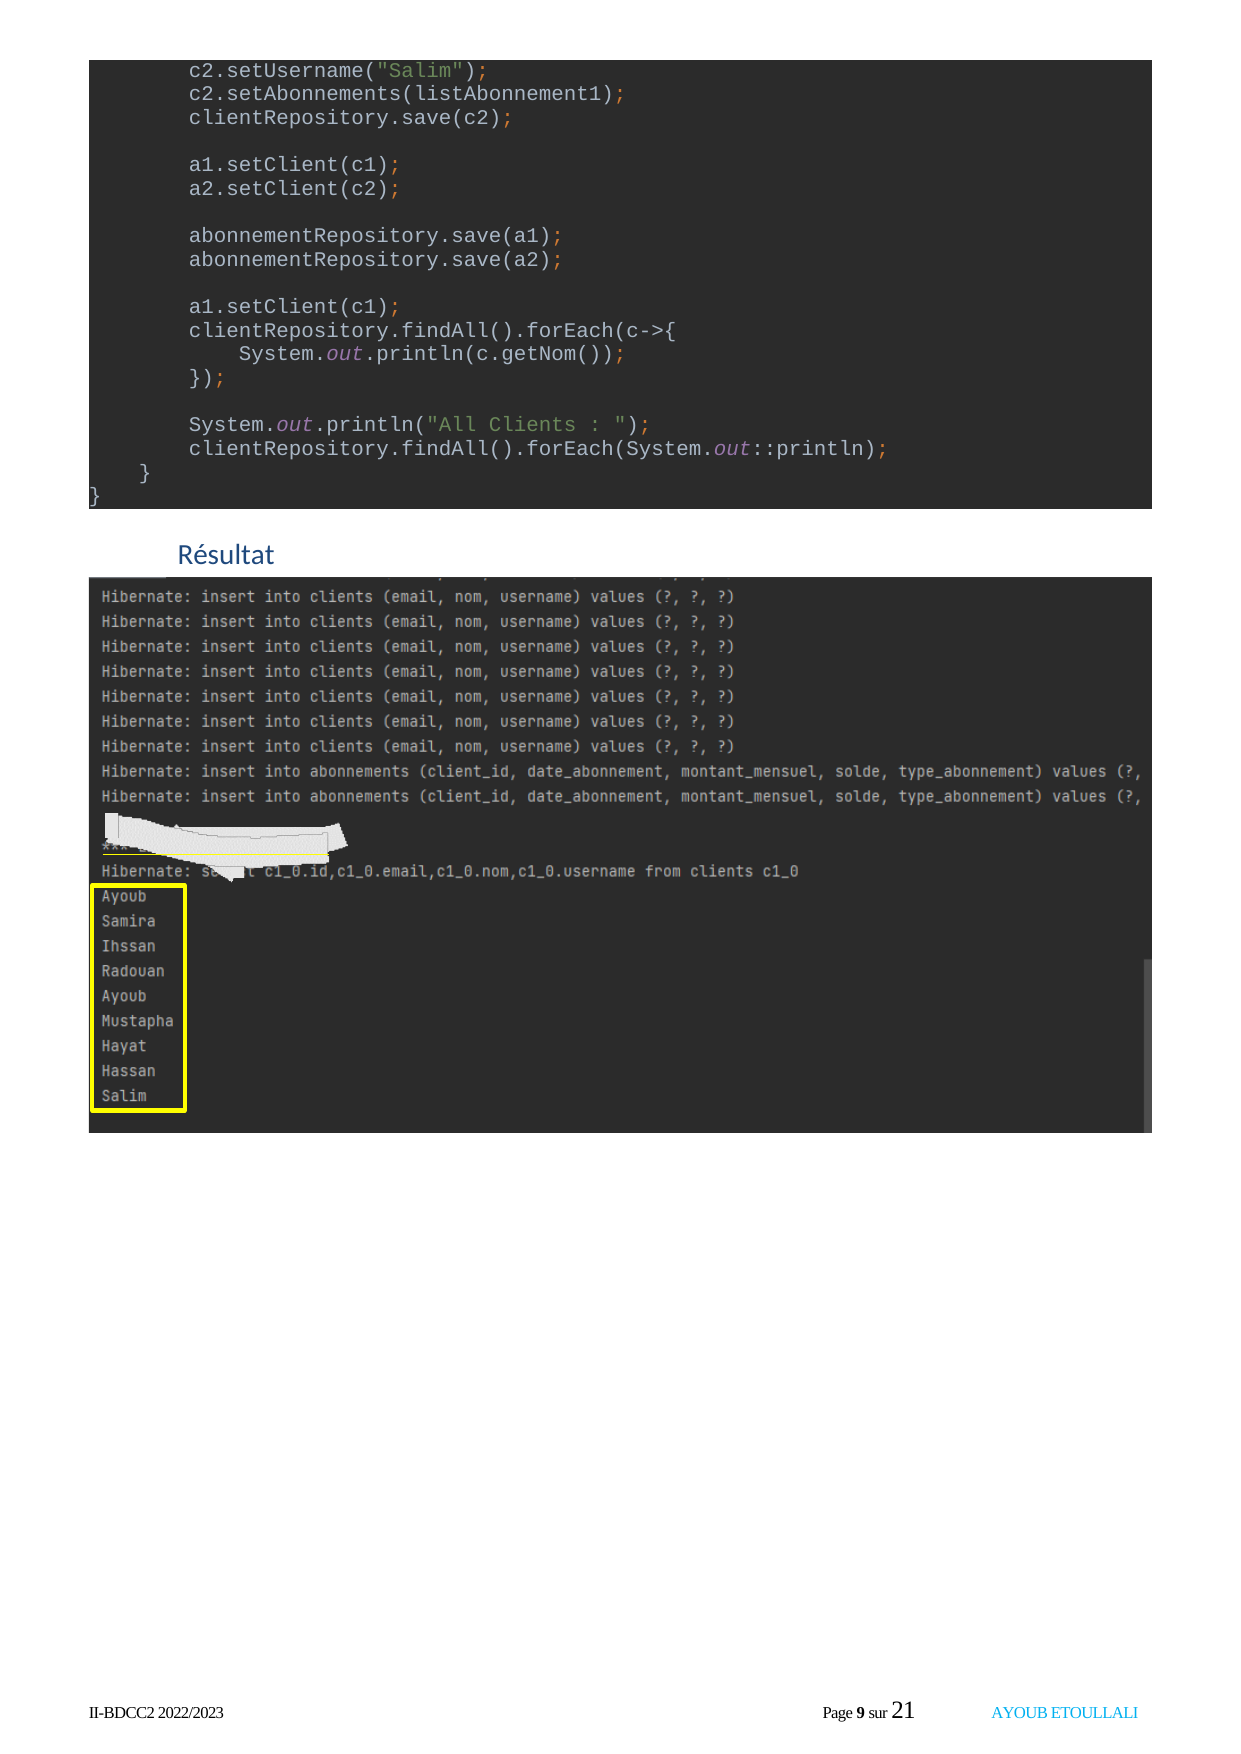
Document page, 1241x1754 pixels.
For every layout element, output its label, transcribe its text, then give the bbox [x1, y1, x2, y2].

picture [1102, 1707, 1107, 1716]
picture [1123, 1707, 1128, 1716]
picture [992, 1708, 998, 1718]
picture [1113, 1708, 1118, 1716]
picture [88, 577, 1152, 1133]
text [89, 60, 1152, 509]
text Résultat [177, 536, 1152, 572]
picture [1086, 1707, 1094, 1718]
picture [1030, 1707, 1038, 1718]
